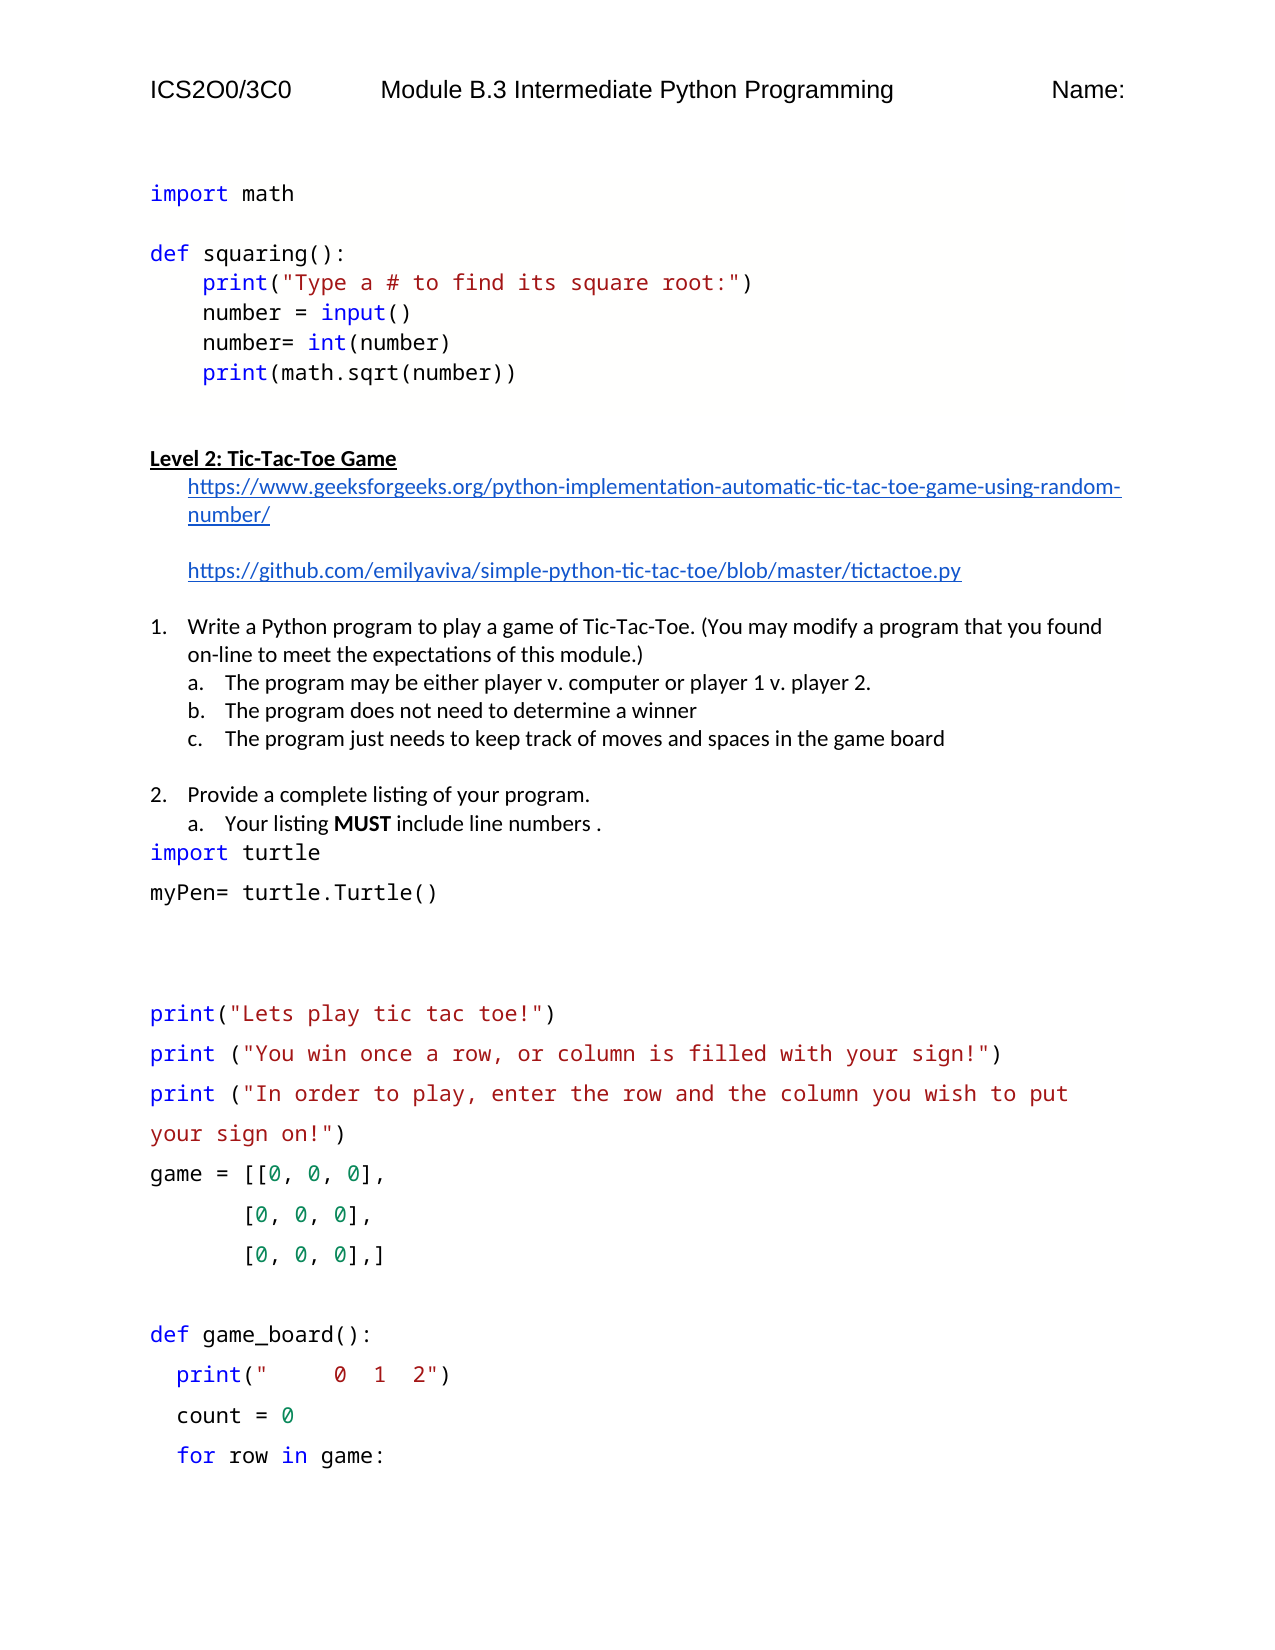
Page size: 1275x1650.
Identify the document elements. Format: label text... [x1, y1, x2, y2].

text game = [[0, 0, 0], [150, 1158, 1125, 1188]
text for row in game: [150, 1440, 1125, 1469]
text def game_board(): [150, 1319, 1125, 1349]
list Your listing MUST include line numbers . [187, 809, 1125, 837]
text [0, 0, 0], [150, 1198, 1125, 1228]
text print(" 0 1 2") [150, 1359, 1125, 1389]
text myPen= turtle.Turtle() [150, 877, 1125, 907]
text print ("In order to play, enter the row and the column you wish to put your sign on!") [150, 1078, 1125, 1148]
text https://github.com/emilyaviva/simple-python-tic-tac-toe/blob/master/tictactoe.py [187, 556, 1125, 584]
text https://www.geeksforgeeks.org/python-implementation-automatic-tic-tac-toe-game-using-random-number/ [187, 472, 1125, 528]
list The program just needs to keep track of moves and spaces in the game board [187, 724, 1125, 753]
text def squaring(): [150, 238, 1125, 267]
text print ("You win once a row, or column is filled with your sign!") [150, 1038, 1125, 1067]
list The program may be either player v. computer or player 1 v. player 2. [187, 668, 1125, 697]
text import math [150, 178, 1125, 208]
text print("Lets play tic tac toe!") [150, 997, 1125, 1027]
text number = input() [150, 297, 1125, 327]
text print(math.sqrt(number)) [150, 357, 1125, 387]
list Provide a complete listing of your program. [150, 781, 1125, 809]
text number= int(number) [150, 327, 1125, 357]
text Level 2: Tic-Tac-Toe Game [150, 444, 1125, 472]
list The program does not need to determine a winner [187, 697, 1125, 724]
text import turtle [150, 837, 1125, 866]
text [0, 0, 0],] [150, 1239, 1125, 1268]
list Write a Python program to play a game of Tic-Tac-Toe. (You may modify a program that you found on-line to meet the expectations of this module.) [150, 612, 1125, 668]
text count = 0 [150, 1399, 1125, 1429]
text print("Type a # to find its square root:") [150, 267, 1125, 297]
